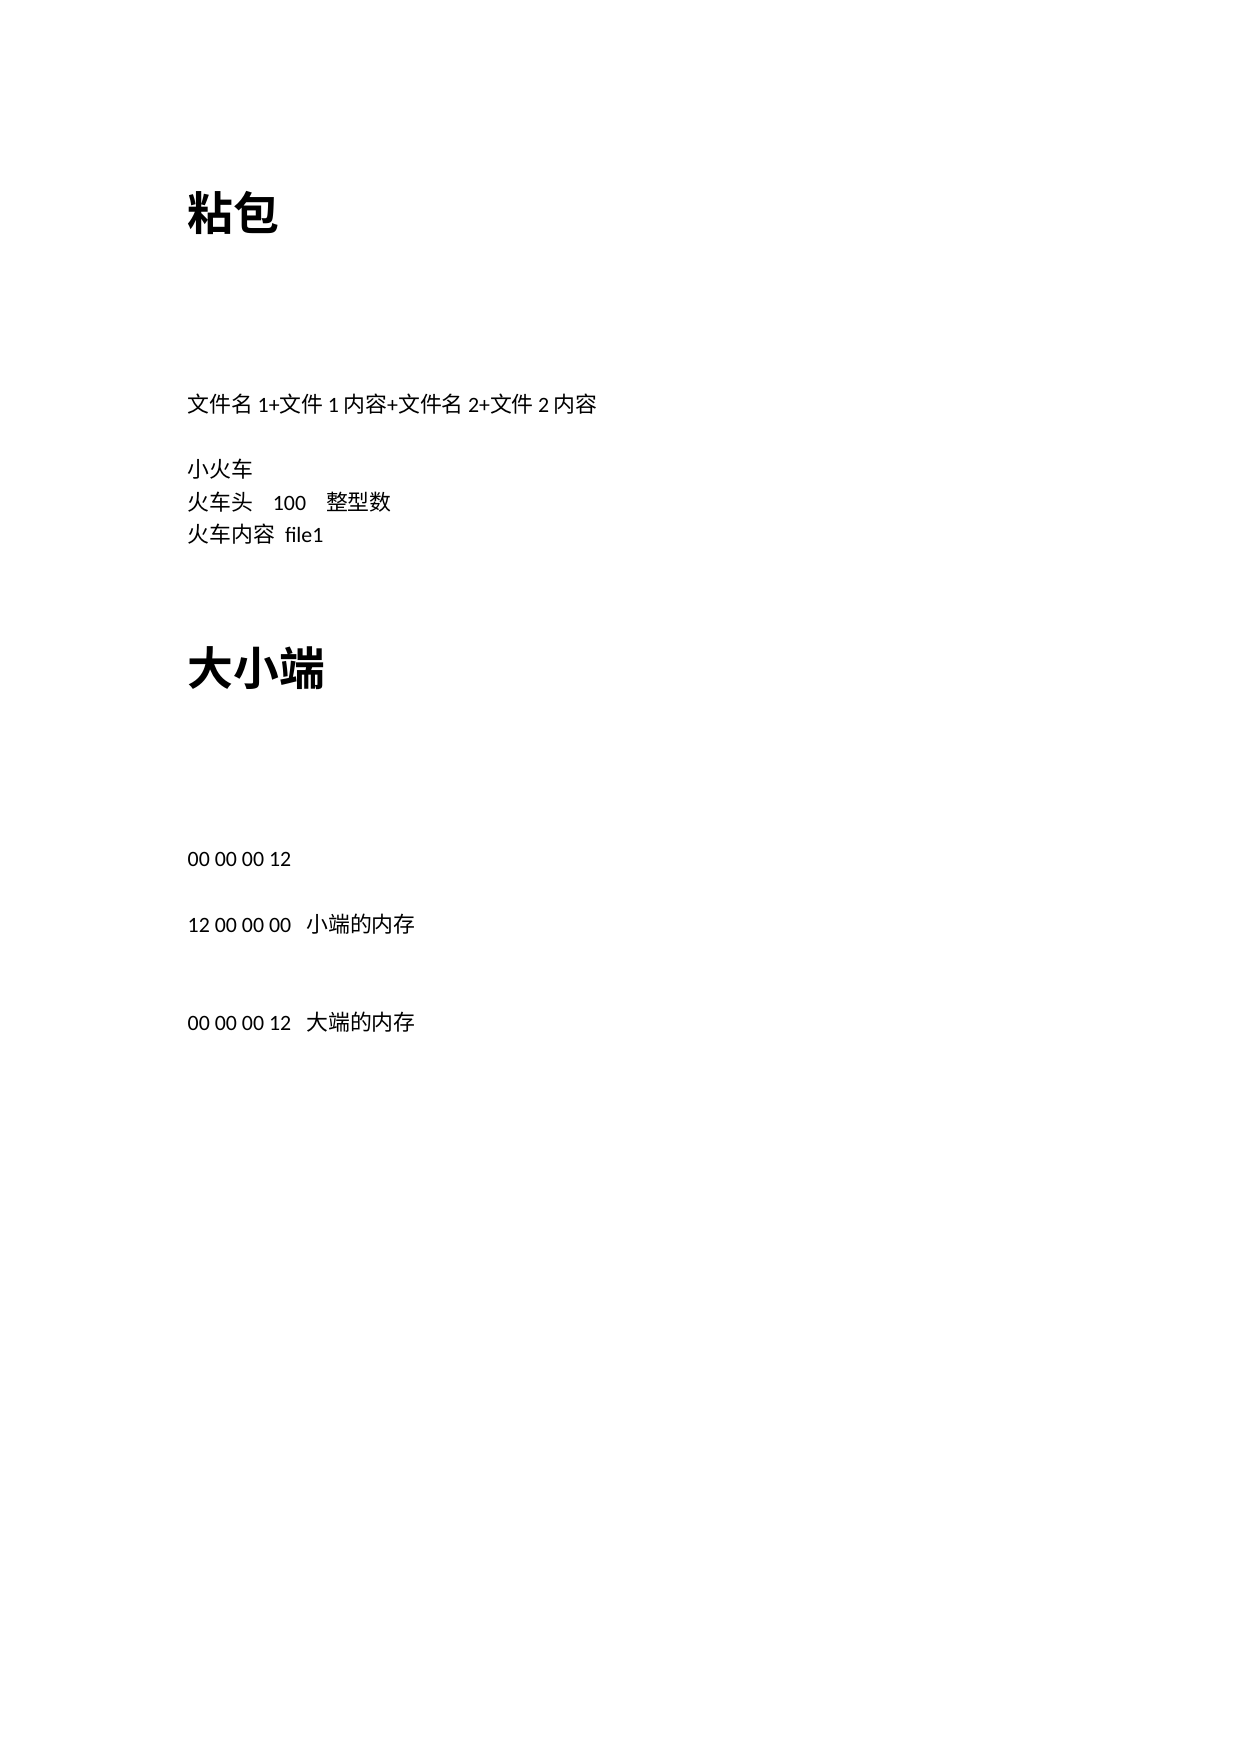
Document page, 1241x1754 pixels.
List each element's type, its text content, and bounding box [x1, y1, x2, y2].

text 00 00 00 12 大端的内存 [187, 1004, 1053, 1037]
text 火车头 100 整型数 [187, 484, 1053, 517]
text 00 00 00 12 [187, 842, 1053, 874]
text 12 00 00 00 小端的内存 [187, 907, 1053, 939]
text 文件名1+文件1内容+文件名2+文件2内容 [187, 387, 1053, 419]
text 火车内容 file1 [187, 517, 1053, 549]
subtitle 大小端 [187, 617, 1053, 714]
subtitle 粘包 [187, 162, 1053, 259]
text 小火车 [187, 452, 1053, 484]
